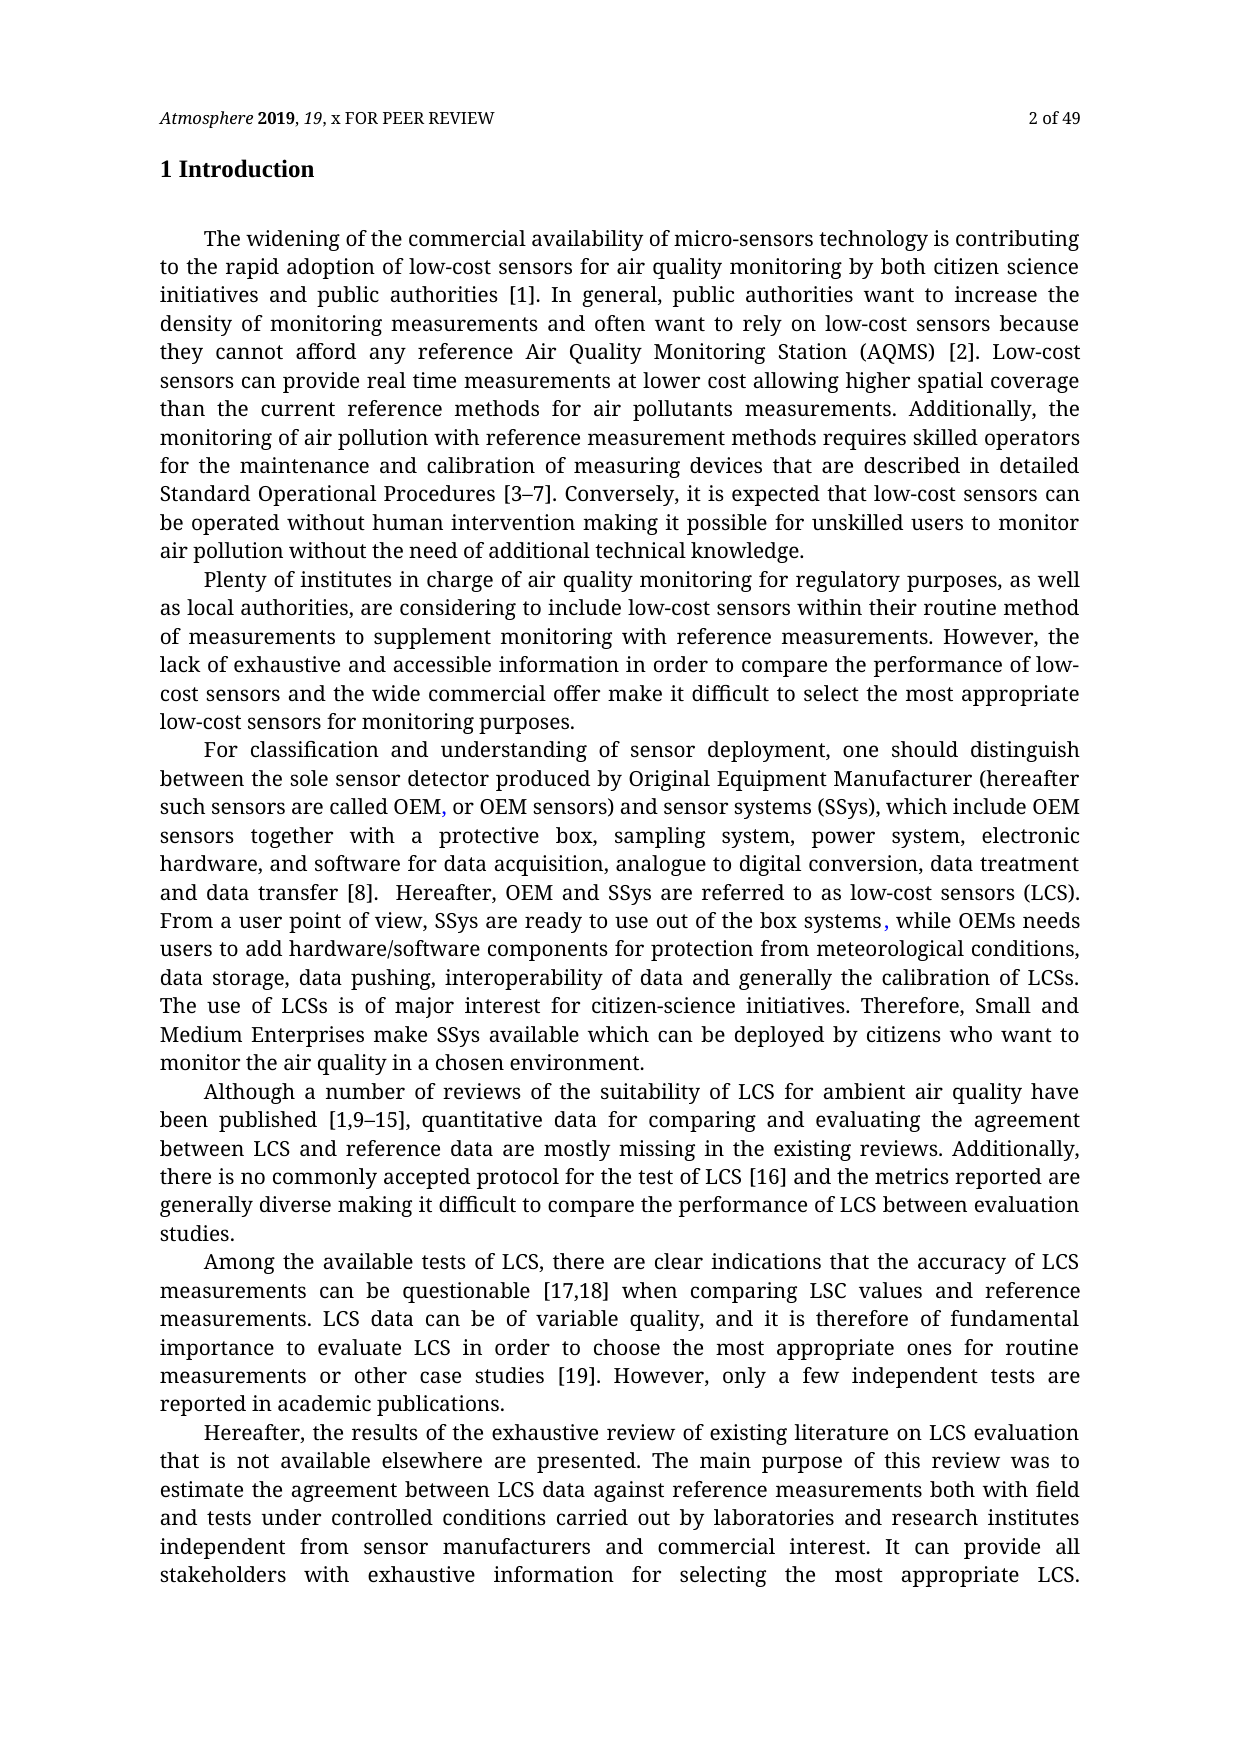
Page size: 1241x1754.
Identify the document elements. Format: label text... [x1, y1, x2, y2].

subtitle 1 Introduction [159, 154, 1081, 183]
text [159, 1418, 1081, 1589]
text Although a number of reviews of the suitability of LCS for ambient air quality have been published [1,9–15], quantitative data for comparing and evaluating the agreement between LCS and reference data are mostly missing in the existing reviews. Additionally, there is no commonly accepted protocol for the test of LCS [16] and the metrics reported are generally diverse making it difficult to compare the performance of LCS between evaluation studies. [159, 1077, 1081, 1247]
text Plenty of institutes in charge of air quality monitoring for regulatory purposes, as well as local authorities, are considering to include low-cost sensors within their routine method of measurements to supplement monitoring with reference measurements. However, the lack of exhaustive and accessible information in order to compare the performance of low-cost sensors and the wide commercial offer make it difficult to select the most appropriate low-cost sensors for monitoring purposes. [159, 565, 1081, 736]
text For classification and understanding of sensor deployment, one should distinguish between the sole sensor detector produced by Original Equipment Manufacturer (hereafter such sensors are called OEM, or OEM sensors) and sensor systems (SSys), which include OEM sensors together with a protective box, sampling system, power system, electronic hardware, and software for data acquisition, analogue to digital conversion, data treatment and data transfer [8]. Hereafter, OEM and SSys are referred to as low-cost sensors (LCS). From a user point of view, SSys are ready to use out of the box systems, while OEMs needs users to add hardware/software components for protection from meteorological conditions, data storage, data pushing, interoperability of data and generally the calibration of LCSs. The use of LCSs is of major interest for citizen-science initiatives. Therefore, Small and Medium Enterprises make SSys available which can be deployed by citizens who want to monitor the air quality in a chosen environment. [159, 736, 1081, 1077]
text The widening of the commercial availability of micro-sensors technology is contributing to the rapid adoption of low-cost sensors for air quality monitoring by both citizen science initiatives and public authorities [1]. In general, public authorities want to increase the density of monitoring measurements and often want to rely on low-cost sensors because they cannot afford any reference Air Quality Monitoring Station (AQMS) [2]. Low-cost sensors can provide real time measurements at lower cost allowing higher spatial coverage than the current reference methods for air pollutants measurements. Additionally, the monitoring of air pollution with reference measurement methods requires skilled operators for the maintenance and calibration of measuring devices that are described in detailed Standard Operational Procedures [3–7]. Conversely, it is expected that low-cost sensors can be operated without human intervention making it possible for unskilled users to monitor air pollution without the need of additional technical knowledge. [159, 224, 1081, 565]
text Among the available tests of LCS, there are clear indications that the accuracy of LCS measurements can be questionable [17,18] when comparing LSC values and reference measurements. LCS data can be of variable quality, and it is therefore of fundamental importance to evaluate LCS in order to choose the most appropriate ones for routine measurements or other case studies [19]. However, only a few independent tests are reported in academic publications. [159, 1247, 1081, 1418]
